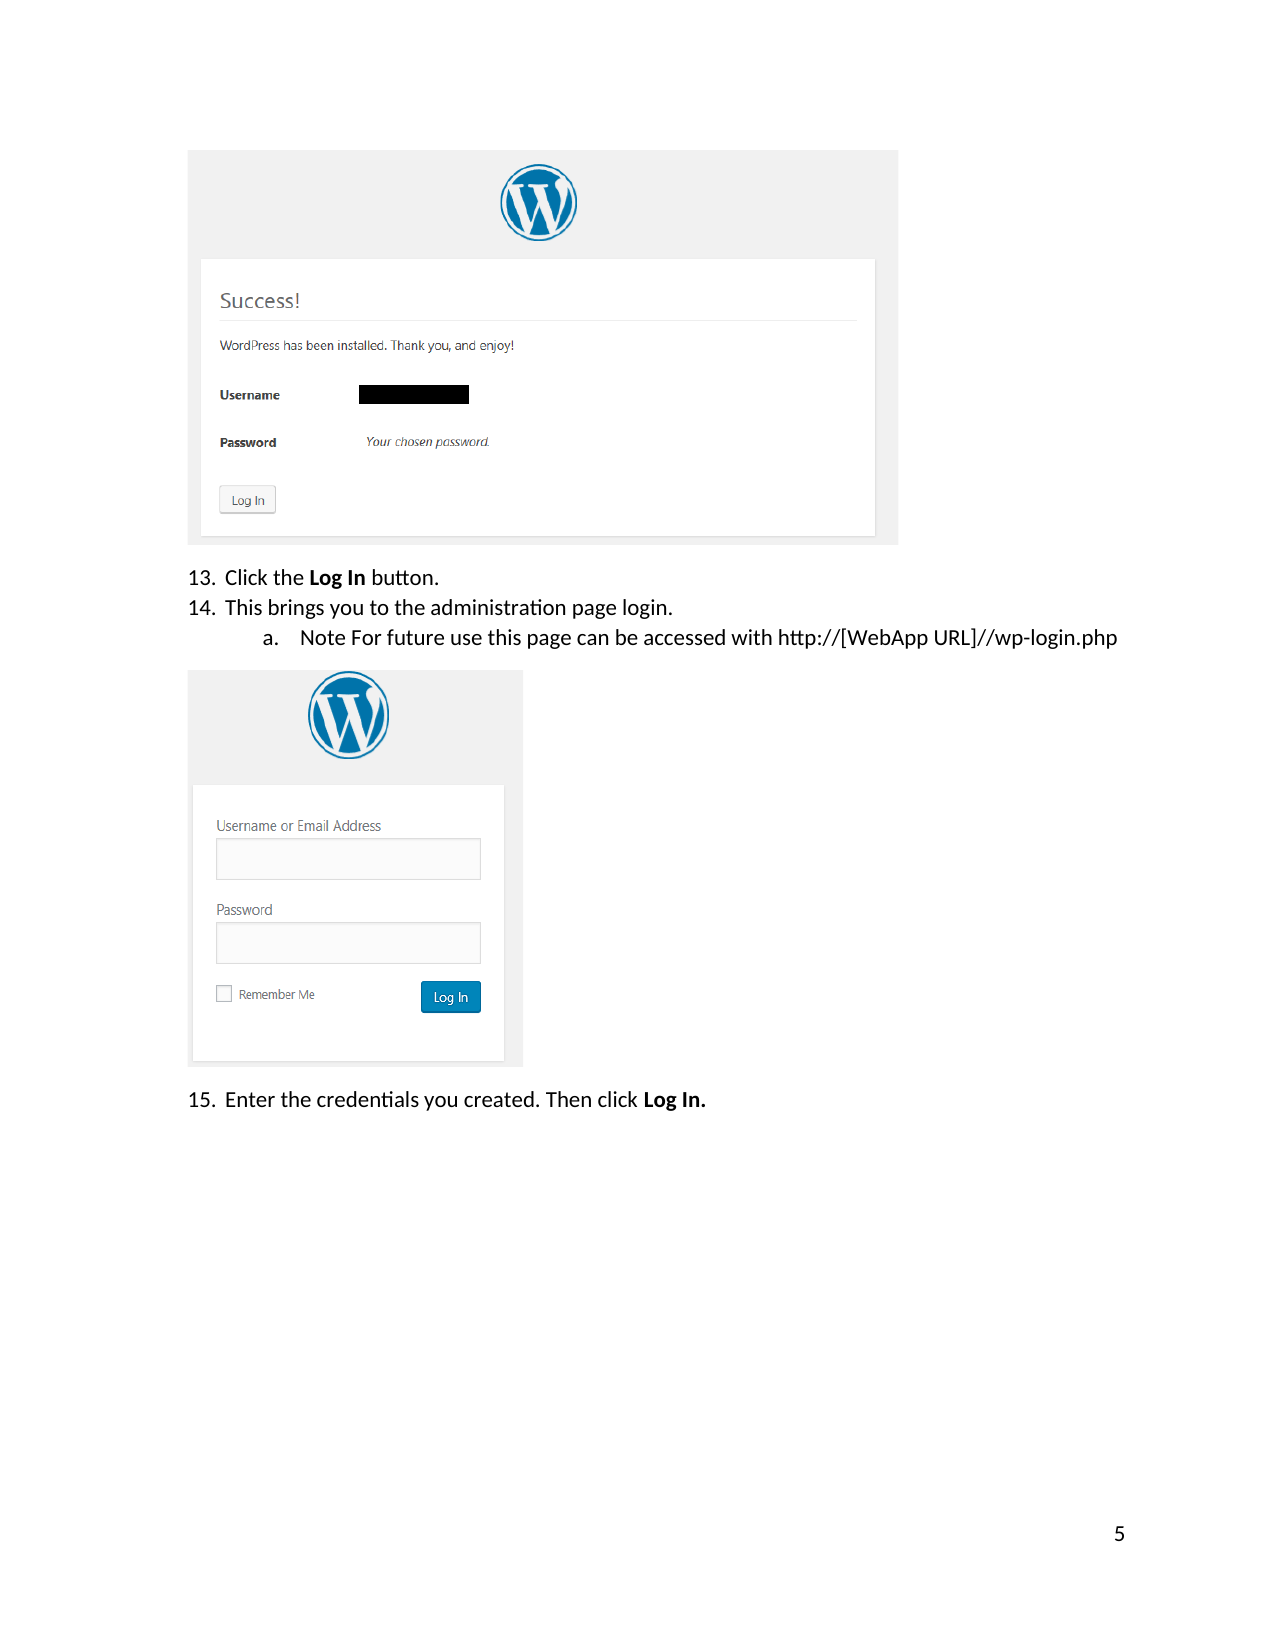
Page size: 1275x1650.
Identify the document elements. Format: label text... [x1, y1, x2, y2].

picture [187, 150, 899, 545]
picture [187, 670, 524, 1067]
list Note For future use this page can be accessed with http://[WebApp URL]//wp-login.php [262, 623, 1125, 651]
list This brings you to the administration page login. [187, 593, 1125, 621]
list Enter the credentials you created. Then click Log In. [187, 1085, 1125, 1113]
list Click the Log In button. [187, 563, 1125, 591]
